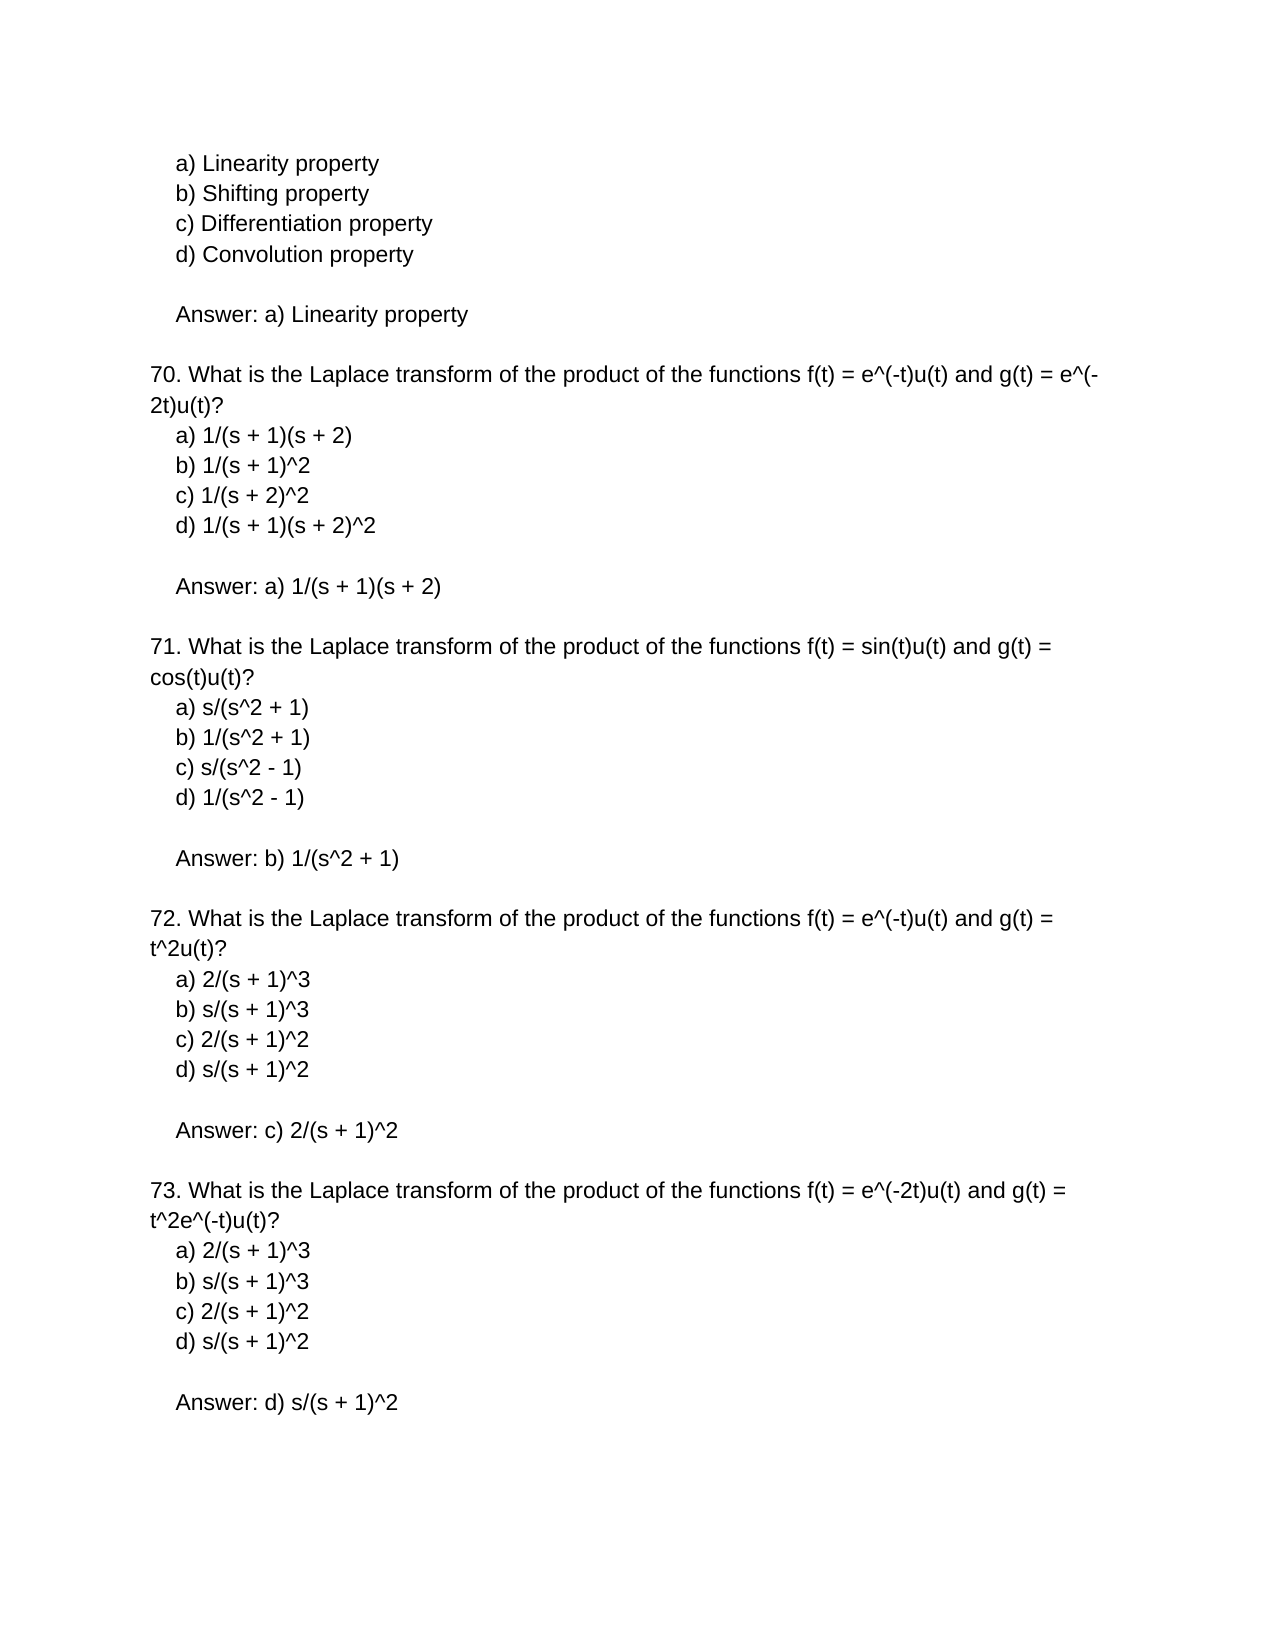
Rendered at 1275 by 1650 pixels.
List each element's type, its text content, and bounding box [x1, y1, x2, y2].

text c) 2/(s + 1)^2 [150, 1298, 1125, 1324]
text d) Convolution property [150, 241, 1125, 267]
text b) s/(s + 1)^3 [150, 1268, 1125, 1294]
text c) 1/(s + 2)^2 [150, 482, 1125, 509]
text d) s/(s + 1)^2 [150, 1328, 1125, 1354]
text c) 2/(s + 1)^2 [150, 1026, 1125, 1052]
text Answer: a) 1/(s + 1)(s + 2) [150, 573, 1125, 599]
text a) Linearity property [150, 150, 1125, 176]
text b) s/(s + 1)^3 [150, 996, 1125, 1022]
text 72. What is the Laplace transform of the product of the functions f(t) = e^(-t)u(t) and g(t) = t^2u(t)? [150, 905, 1125, 962]
text b) Shifting property [150, 180, 1125, 207]
text a) 1/(s + 1)(s + 2) [150, 422, 1125, 448]
text c) s/(s^2 - 1) [150, 754, 1125, 781]
text 73. What is the Laplace transform of the product of the functions f(t) = e^(-2t)u(t) and g(t) = t^2e^(-t)u(t)? [150, 1177, 1125, 1234]
text b) 1/(s + 1)^2 [150, 452, 1125, 478]
text 70. What is the Laplace transform of the product of the functions f(t) = e^(-t)u(t) and g(t) = e^(-2t)u(t)? [150, 361, 1125, 418]
text Answer: c) 2/(s + 1)^2 [150, 1117, 1125, 1143]
text a) 2/(s + 1)^3 [150, 966, 1125, 992]
text a) 2/(s + 1)^3 [150, 1237, 1125, 1264]
text d) 1/(s^2 - 1) [150, 784, 1125, 811]
text d) 1/(s + 1)(s + 2)^2 [150, 512, 1125, 539]
text Answer: d) s/(s + 1)^2 [150, 1388, 1125, 1415]
text Answer: b) 1/(s^2 + 1) [150, 845, 1125, 871]
text 71. What is the Laplace transform of the product of the functions f(t) = sin(t)u(t) and g(t) = cos(t)u(t)? [150, 633, 1125, 690]
text b) 1/(s^2 + 1) [150, 724, 1125, 750]
text a) s/(s^2 + 1) [150, 694, 1125, 720]
text d) s/(s + 1)^2 [150, 1056, 1125, 1083]
text Answer: a) Linearity property [150, 301, 1125, 327]
text c) Differentiation property [150, 210, 1125, 237]
